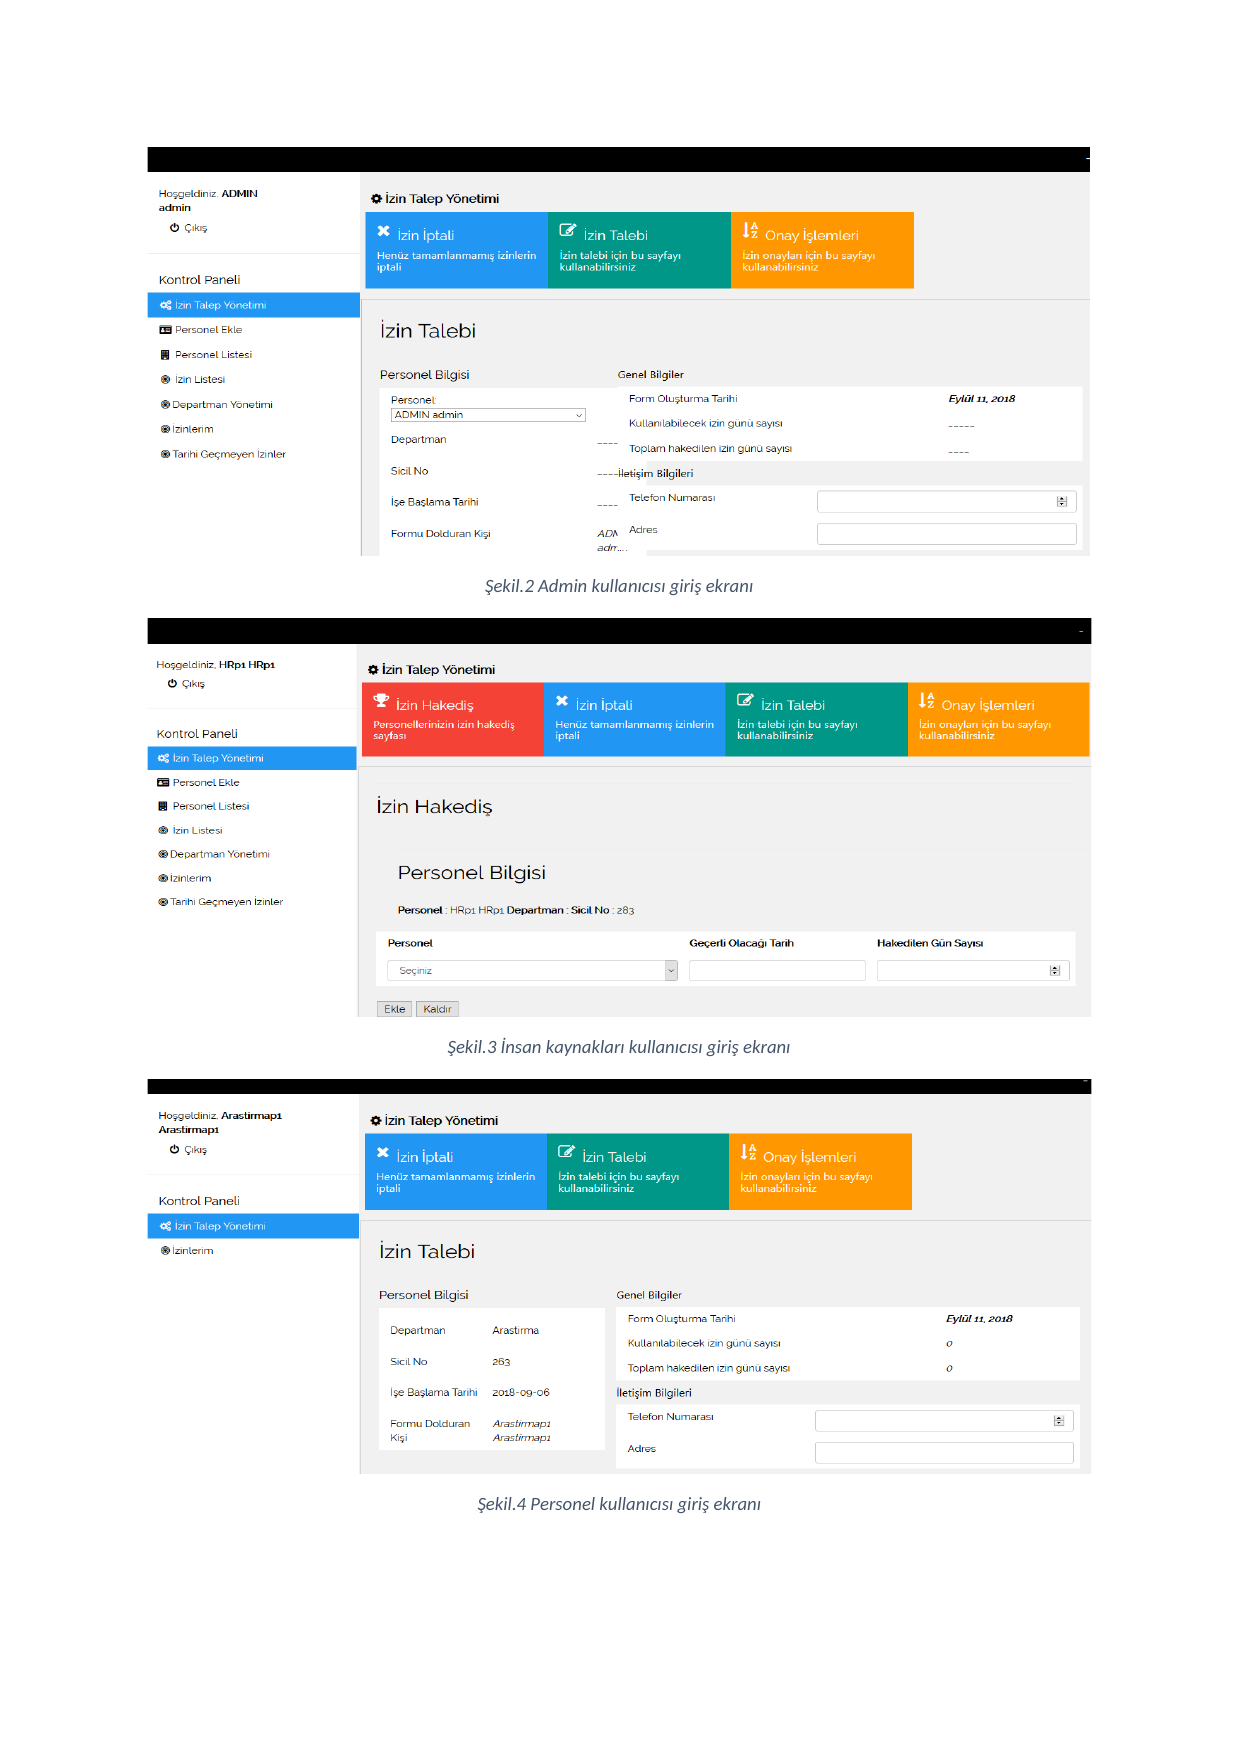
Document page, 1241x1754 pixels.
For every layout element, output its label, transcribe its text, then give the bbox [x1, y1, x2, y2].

picture [147, 147, 1090, 556]
picture [147, 1079, 1092, 1474]
text Şekil.3 İnsan kaynakları kullanıcısı giriş ekranı [148, 1036, 1093, 1058]
text Şekil.4 Personel kullanıcısı giriş ekranı [148, 1492, 1093, 1515]
text Şekil.2 Admin kullanıcısı giriş ekranı [148, 574, 1093, 597]
picture [147, 618, 1092, 1017]
